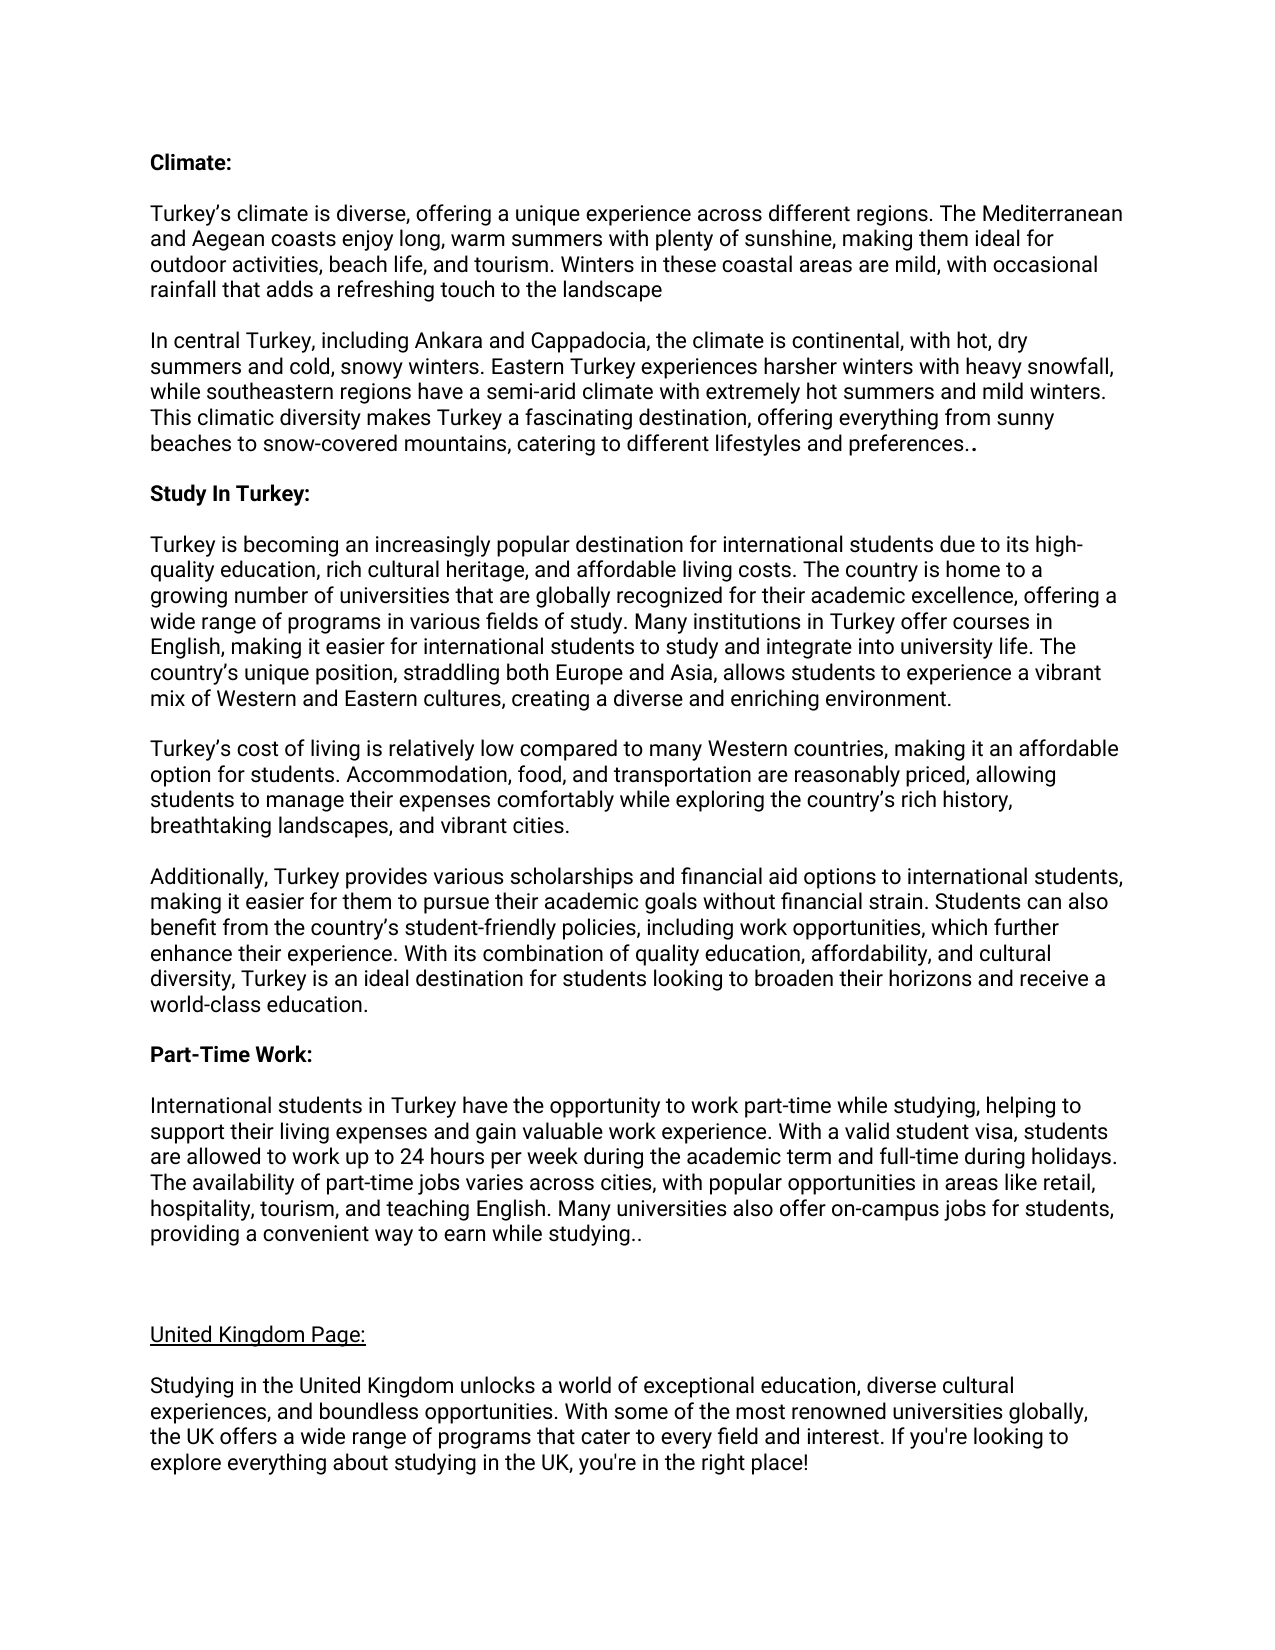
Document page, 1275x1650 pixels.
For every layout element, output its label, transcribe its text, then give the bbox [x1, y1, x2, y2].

text Climate: [150, 150, 1125, 176]
text Additionally, Turkey provides various scholarships and financial aid options to international students, making it easier for them to pursue their academic goals without financial strain. Students can also benefit from the country’s student-friendly policies, including work opportunities, which further enhance their experience. With its combination of quality education, affordability, and cultural diversity, Turkey is an ideal destination for students looking to broaden their horizons and receive a world-class education. [150, 864, 1125, 1017]
text Turkey is becoming an increasingly popular destination for international students due to its high-quality education, rich cultural heritage, and affordable living costs. The country is home to a growing number of universities that are globally recognized for their academic excellence, offering a wide range of programs in various fields of study. Many institutions in Turkey offer courses in English, making it easier for international students to study and integrate into university life. The country’s unique position, straddling both Europe and Asia, allows students to experience a vibrant mix of Western and Eastern cultures, creating a diverse and enriching environment. [150, 532, 1125, 711]
text In central Turkey, including Ankara and Cappadocia, the climate is continental, with hot, dry summers and cold, snowy winters. Eastern Turkey experiences harsher winters with heavy snowfall, while southeastern regions have a semi-arid climate with extremely hot summers and mild winters. This climatic diversity makes Turkey a fascinating destination, offering everything from sunny beaches to snow-covered mountains, catering to different lifestyles and preferences.. [150, 328, 1125, 456]
text Turkey’s cost of living is relatively low compared to many Western countries, making it an affordable option for students. Accommodation, food, and transportation are reasonably priced, allowing students to manage their expenses comfortably while exploring the country’s rich history, breathtaking landscapes, and vibrant cities. [150, 736, 1125, 839]
text International students in Turkey have the opportunity to work part-time while studying, helping to support their living expenses and gain valuable work experience. With a valid student visa, students are allowed to work up to 24 hours per week during the academic term and full-time during holidays. The availability of part-time jobs varies across cities, with popular opportunities in areas like retail, hospitality, tourism, and teaching English. Many universities also offer on-campus jobs for students, providing a convenient way to earn while studying.. [150, 1093, 1125, 1247]
text Turkey’s climate is diverse, offering a unique experience across different regions. The Mediterranean and Aegean coasts enjoy long, warm summers with plenty of sunshine, making them ideal for outdoor activities, beach life, and tourism. Winters in these coastal areas are mild, with occasional rainfall that adds a refreshing touch to the landscape [150, 201, 1125, 303]
text Study In Turkey: [150, 481, 1125, 507]
text Studying in the United Kingdom unlocks a world of exceptional education, diverse cultural experiences, and boundless opportunities. With some of the most renowned universities globally, the UK offers a wide range of programs that cater to every field and interest. If you're looking to explore everything about studying in the UK, you're in the right place! [150, 1373, 1125, 1476]
text United Kingdom Page: [150, 1322, 1125, 1348]
text Part-Time Work: [150, 1042, 1125, 1068]
